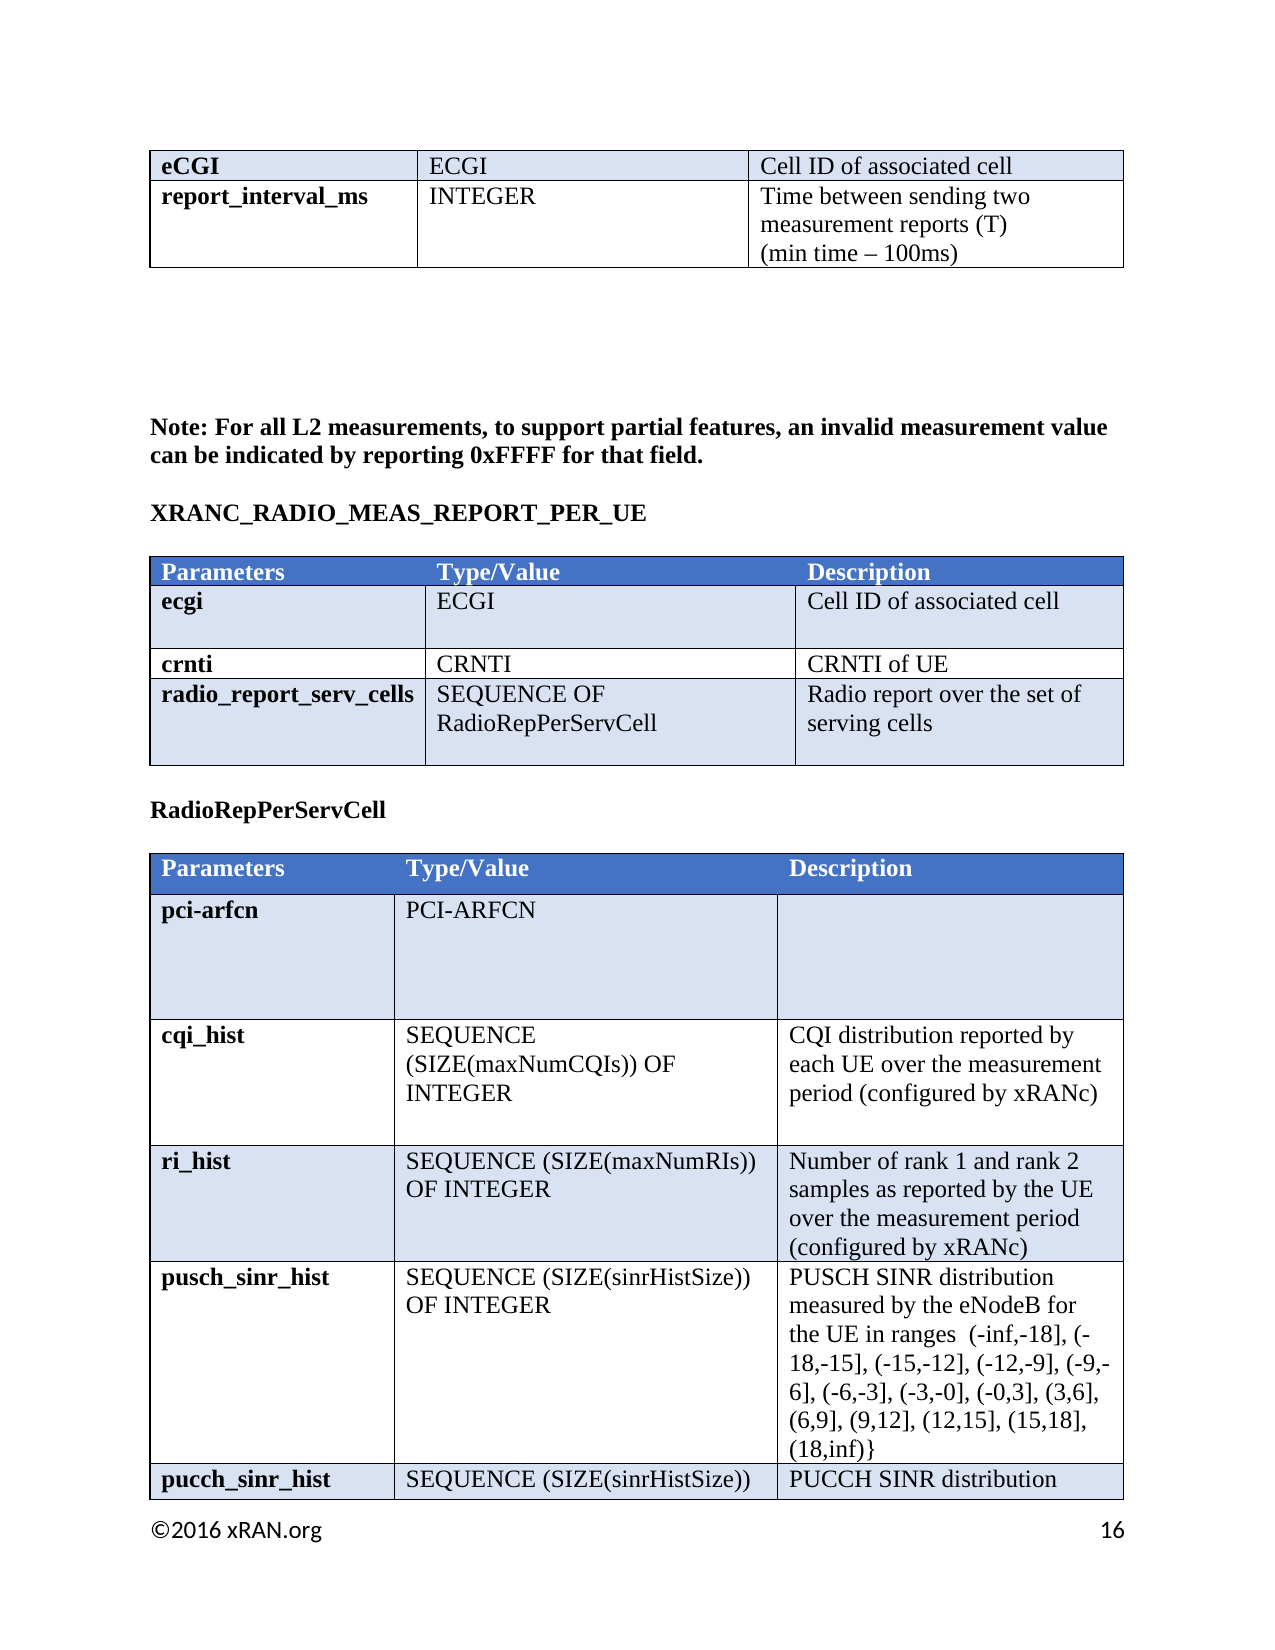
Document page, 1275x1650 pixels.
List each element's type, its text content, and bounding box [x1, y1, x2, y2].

table_cell radio_report_serv_cells [151, 679, 425, 765]
table_cell SEQUENCE (SIZE(maxNumCQIs)) OF INTEGER [395, 1020, 777, 1145]
table_cell ri_hist [151, 1146, 394, 1261]
table_header Type/Value [425, 557, 796, 585]
table_cell SEQUENCE OF RadioRepPerServCell [426, 679, 795, 765]
table_cell INTEGER [418, 181, 748, 267]
table_cell Radio report over the set of serving cells [796, 679, 1123, 765]
table_header Type/Value [394, 854, 778, 894]
text Note: For all L2 measurements, to support partial features, an invalid measurement value can be indicated by reporting 0xFFFF for that field. [150, 412, 1125, 469]
table_cell pusch_sinr_hist [151, 1262, 394, 1463]
table_cell SEQUENCE (SIZE(maxNumRIs)) OF INTEGER [395, 1146, 777, 1261]
text XRANC_RADIO_MEAS_REPORT_PER_UE [150, 498, 1125, 527]
table_cell CRNTI [426, 649, 795, 678]
table_cell pucch_sinr_hist [151, 1464, 394, 1499]
text RadioRepPerServCell [150, 795, 1125, 824]
table_cell pci-arfcn [151, 895, 394, 1019]
table_cell PCI-ARFCN [395, 895, 777, 1019]
table_cell ecgi [151, 586, 425, 648]
table_cell Time between sending two measurement reports (T) (min time – 100ms) [749, 181, 1123, 267]
table_header Description [796, 557, 1123, 585]
table_cell eCGI [151, 151, 417, 180]
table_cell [778, 1464, 1123, 1499]
table_cell Cell ID of associated cell [796, 586, 1123, 648]
table_cell cqi_hist [151, 1020, 394, 1145]
table_header Description [778, 854, 1123, 894]
table_cell CRNTI of UE [796, 649, 1123, 678]
table_cell [778, 895, 1123, 1019]
table_cell Number of rank 1 and rank 2 samples as reported by the UE over the measurement period (configured by xRANc) [778, 1146, 1123, 1261]
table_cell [395, 1464, 777, 1499]
table_cell ECGI [426, 586, 795, 648]
table_cell PUSCH SINR distribution measured by the eNodeB for the UE in ranges (-inf,-18], (-18,-15], (-15,-12], (-12,-9], (-9,-6], (-6,-3], (-3,-0], (-0,3], (3,6], (6,9], (9,12], (12,15], (15,18], (18,inf)} [778, 1262, 1123, 1463]
table_cell CQI distribution reported by each UE over the measurement period (configured by xRANc) [778, 1020, 1123, 1145]
table_cell report_interval_ms [151, 181, 417, 267]
table_cell crnti [151, 649, 425, 678]
table_cell ECGI [418, 151, 748, 180]
table_header Parameters [151, 557, 425, 585]
table_header Parameters [151, 854, 394, 894]
table_cell Cell ID of associated cell [749, 151, 1123, 180]
table_cell SEQUENCE (SIZE(sinrHistSize)) OF INTEGER [395, 1262, 777, 1463]
